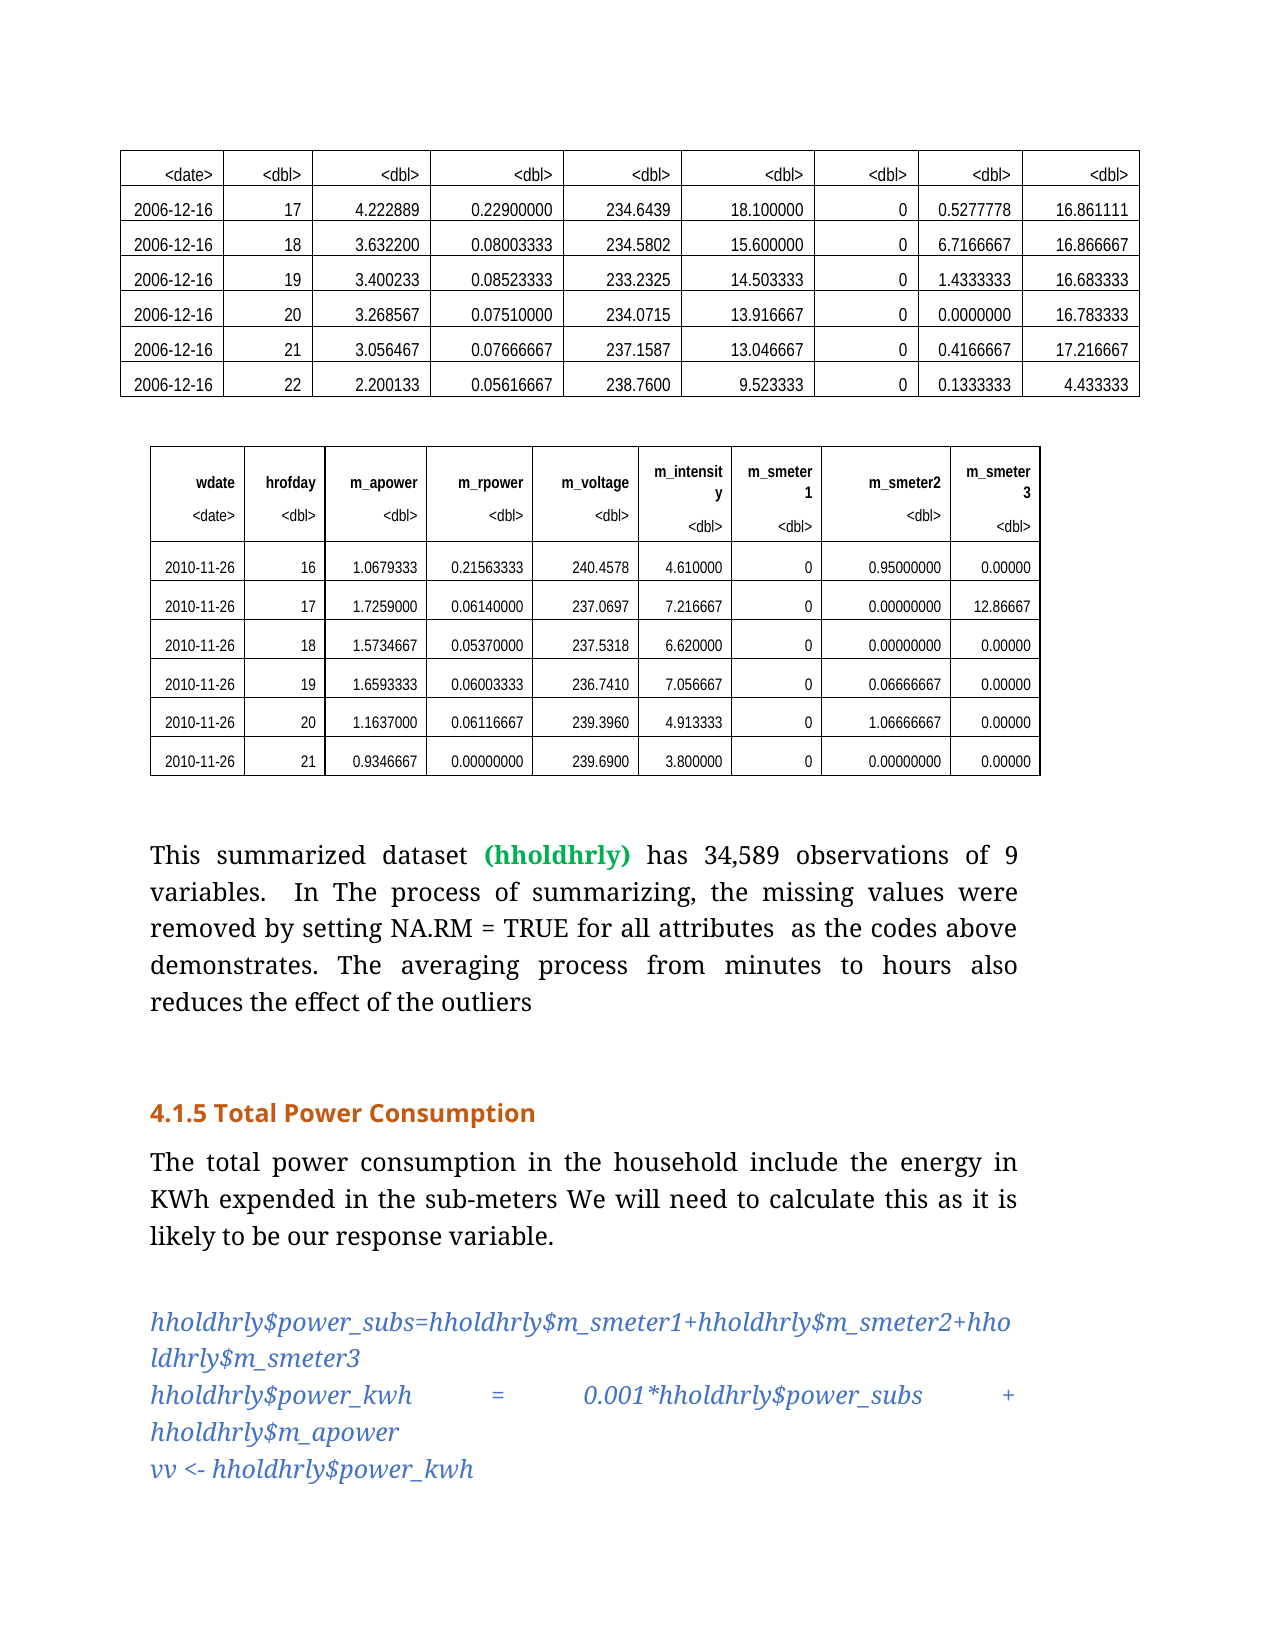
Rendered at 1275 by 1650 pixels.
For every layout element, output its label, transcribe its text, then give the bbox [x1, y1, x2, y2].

table_cell 2006-12-16 [121, 186, 223, 220]
table_cell 20 [224, 291, 312, 326]
table_cell 2010-11-26 [151, 542, 244, 580]
table_cell 234.0715 [564, 291, 681, 326]
table_cell 0 [815, 186, 918, 220]
table_header m_apower <dbl> [326, 447, 426, 541]
table_cell 3.056467 [313, 327, 430, 361]
table_cell 7.056667 [639, 659, 731, 697]
table_cell 233.2325 [564, 256, 681, 290]
table_cell 2010-11-26 [151, 737, 244, 774]
table_cell 1.06666667 [822, 698, 950, 736]
table_cell 16 [245, 542, 324, 580]
table_cell 239.6900 [533, 737, 638, 774]
table_cell 0.05370000 [427, 620, 532, 658]
table_cell 3.268567 [313, 291, 430, 326]
table_cell 16.861111 [1023, 186, 1139, 220]
table_cell 0 [815, 291, 918, 326]
table_cell 237.5318 [533, 620, 638, 658]
table_cell 0.00000 [951, 659, 1039, 697]
table_cell 0 [815, 362, 918, 396]
table_header m_smeter1 <dbl> [732, 447, 821, 541]
table_header m_apower <dbl> [313, 151, 430, 185]
table_cell 0.06003333 [427, 659, 532, 697]
table_cell 6.7166667 [919, 221, 1022, 255]
table_cell 0 [732, 620, 821, 658]
table_cell 21 [224, 327, 312, 361]
table_cell 0.00000 [951, 620, 1039, 658]
table_cell 2010-11-26 [151, 620, 244, 658]
table_header wdate <date> [121, 151, 223, 185]
table_cell 22 [224, 362, 312, 396]
table_header hrofday <dbl> [224, 151, 312, 185]
table_cell 2006-12-16 [121, 291, 223, 326]
table_cell 0.05616667 [431, 362, 563, 396]
table_cell 13.916667 [682, 291, 814, 326]
table_cell 6.620000 [639, 620, 731, 658]
table_cell 21 [245, 737, 324, 774]
table_cell 0.22900000 [431, 186, 563, 220]
table_cell 1.5734667 [326, 620, 426, 658]
table_cell 9.523333 [682, 362, 814, 396]
table_cell 2010-11-26 [151, 581, 244, 619]
table_cell 0.5277778 [919, 186, 1022, 220]
table_cell 0 [732, 542, 821, 580]
table_cell 0.06666667 [822, 659, 950, 697]
text vv <- hholdhrly$power_kwh [150, 1451, 1019, 1486]
table_cell 0.06116667 [427, 698, 532, 736]
table_cell 0.08523333 [431, 256, 563, 290]
table_cell 1.6593333 [326, 659, 426, 697]
table_cell 237.1587 [564, 327, 681, 361]
table_header m_rpower <dbl> [431, 151, 563, 185]
table_cell 0 [815, 256, 918, 290]
table_cell 4.610000 [639, 542, 731, 580]
table_cell 0.00000000 [822, 620, 950, 658]
table_cell 0.07666667 [431, 327, 563, 361]
table_cell 16.783333 [1023, 291, 1139, 326]
table_cell 16.866667 [1023, 221, 1139, 255]
table_cell 0.00000000 [822, 581, 950, 619]
table_cell 0 [732, 698, 821, 736]
table_cell 237.0697 [533, 581, 638, 619]
table_cell 0 [732, 581, 821, 619]
table_header m_smeter3 <dbl> [1023, 151, 1139, 185]
table_cell 2006-12-16 [121, 256, 223, 290]
table_cell 2010-11-26 [151, 698, 244, 736]
table_cell 16.683333 [1023, 256, 1139, 290]
table_cell 0.07510000 [431, 291, 563, 326]
table_cell 0 [815, 221, 918, 255]
table_cell 238.7600 [564, 362, 681, 396]
text This summarized dataset (hholdhrly) has 34,589 observations of 9 variables. In The process of summarizing, the missing values were removed by setting NA.RM = TRUE for all attributes as the codes above demonstrates. The averaging process from minutes to hours also reduces the effect of the outliers [150, 837, 1019, 1018]
table_cell 2006-12-16 [121, 362, 223, 396]
table_cell 236.7410 [533, 659, 638, 697]
table_cell 0.1333333 [919, 362, 1022, 396]
table_header m_intensity <dbl> [639, 447, 731, 541]
text hholdhrly$power_subs=hholdhrly$m_smeter1+hholdhrly$m_smeter2+hholdhrly$m_smeter3 [150, 1304, 1019, 1375]
table_cell 0.21563333 [427, 542, 532, 580]
table_cell 15.600000 [682, 221, 814, 255]
table_cell 2006-12-16 [121, 327, 223, 361]
table_cell 12.86667 [951, 581, 1039, 619]
table_cell 1.4333333 [919, 256, 1022, 290]
table_cell 4.913333 [639, 698, 731, 736]
table_cell 18.100000 [682, 186, 814, 220]
table_cell 0.06140000 [427, 581, 532, 619]
table_header m_voltage <dbl> [533, 447, 638, 541]
table_header hrofday <dbl> [245, 447, 324, 541]
table_cell 18 [245, 620, 324, 658]
table_cell 7.216667 [639, 581, 731, 619]
table_header m_rpower <dbl> [427, 447, 532, 541]
subtitle 4.1.5 Total Power Consumption [150, 1096, 1019, 1129]
table_cell 2010-11-26 [151, 659, 244, 697]
table_cell 1.0679333 [326, 542, 426, 580]
table_cell 0.0000000 [919, 291, 1022, 326]
table_cell 234.5802 [564, 221, 681, 255]
table_cell 0 [815, 327, 918, 361]
table_cell 18 [224, 221, 312, 255]
table_cell 3.800000 [639, 737, 731, 774]
table_cell 239.3960 [533, 698, 638, 736]
table_header m_intensity <dbl> [682, 151, 814, 185]
table_cell 17 [245, 581, 324, 619]
table_cell 0.9346667 [326, 737, 426, 774]
table_header m_voltage <dbl> [564, 151, 681, 185]
table_cell 4.222889 [313, 186, 430, 220]
table_cell 0.95000000 [822, 542, 950, 580]
table_cell 13.046667 [682, 327, 814, 361]
table_cell 0.08003333 [431, 221, 563, 255]
table_cell 2006-12-16 [121, 221, 223, 255]
table_cell 19 [245, 659, 324, 697]
table_header m_smeter2 <dbl> [919, 151, 1022, 185]
table_header m_smeter2 <dbl> [822, 447, 950, 541]
table_cell 3.400233 [313, 256, 430, 290]
table_cell 4.433333 [1023, 362, 1139, 396]
table_cell 0.00000000 [427, 737, 532, 774]
text hholdhrly$power_kwh = 0.001*hholdhrly$power_subs + hholdhrly$m_apower [150, 1378, 1019, 1449]
table_cell 234.6439 [564, 186, 681, 220]
table_cell 1.1637000 [326, 698, 426, 736]
table_cell 19 [224, 256, 312, 290]
table_cell 2.200133 [313, 362, 430, 396]
table_header wdate <date> [151, 447, 244, 541]
table_cell 0.00000 [951, 698, 1039, 736]
table_cell 0.00000 [951, 542, 1039, 580]
table_cell 0.4166667 [919, 327, 1022, 361]
table_cell 240.4578 [533, 542, 638, 580]
table_header m_smeter1 <dbl> [815, 151, 918, 185]
table_cell 1.7259000 [326, 581, 426, 619]
table_cell 3.632200 [313, 221, 430, 255]
table_cell 0 [732, 737, 821, 774]
table_cell 17 [224, 186, 312, 220]
text The total power consumption in the household include the energy in KWh expended in the sub-meters We will need to calculate this as it is likely to be our response variable. [150, 1145, 1019, 1252]
table_cell 14.503333 [682, 256, 814, 290]
table_cell 0 [732, 659, 821, 697]
table_cell 17.216667 [1023, 327, 1139, 361]
table_header m_smeter3 <dbl> [951, 447, 1039, 541]
table_cell 20 [245, 698, 324, 736]
table_cell 0.00000 [951, 737, 1039, 774]
table_cell 0.00000000 [822, 737, 950, 774]
